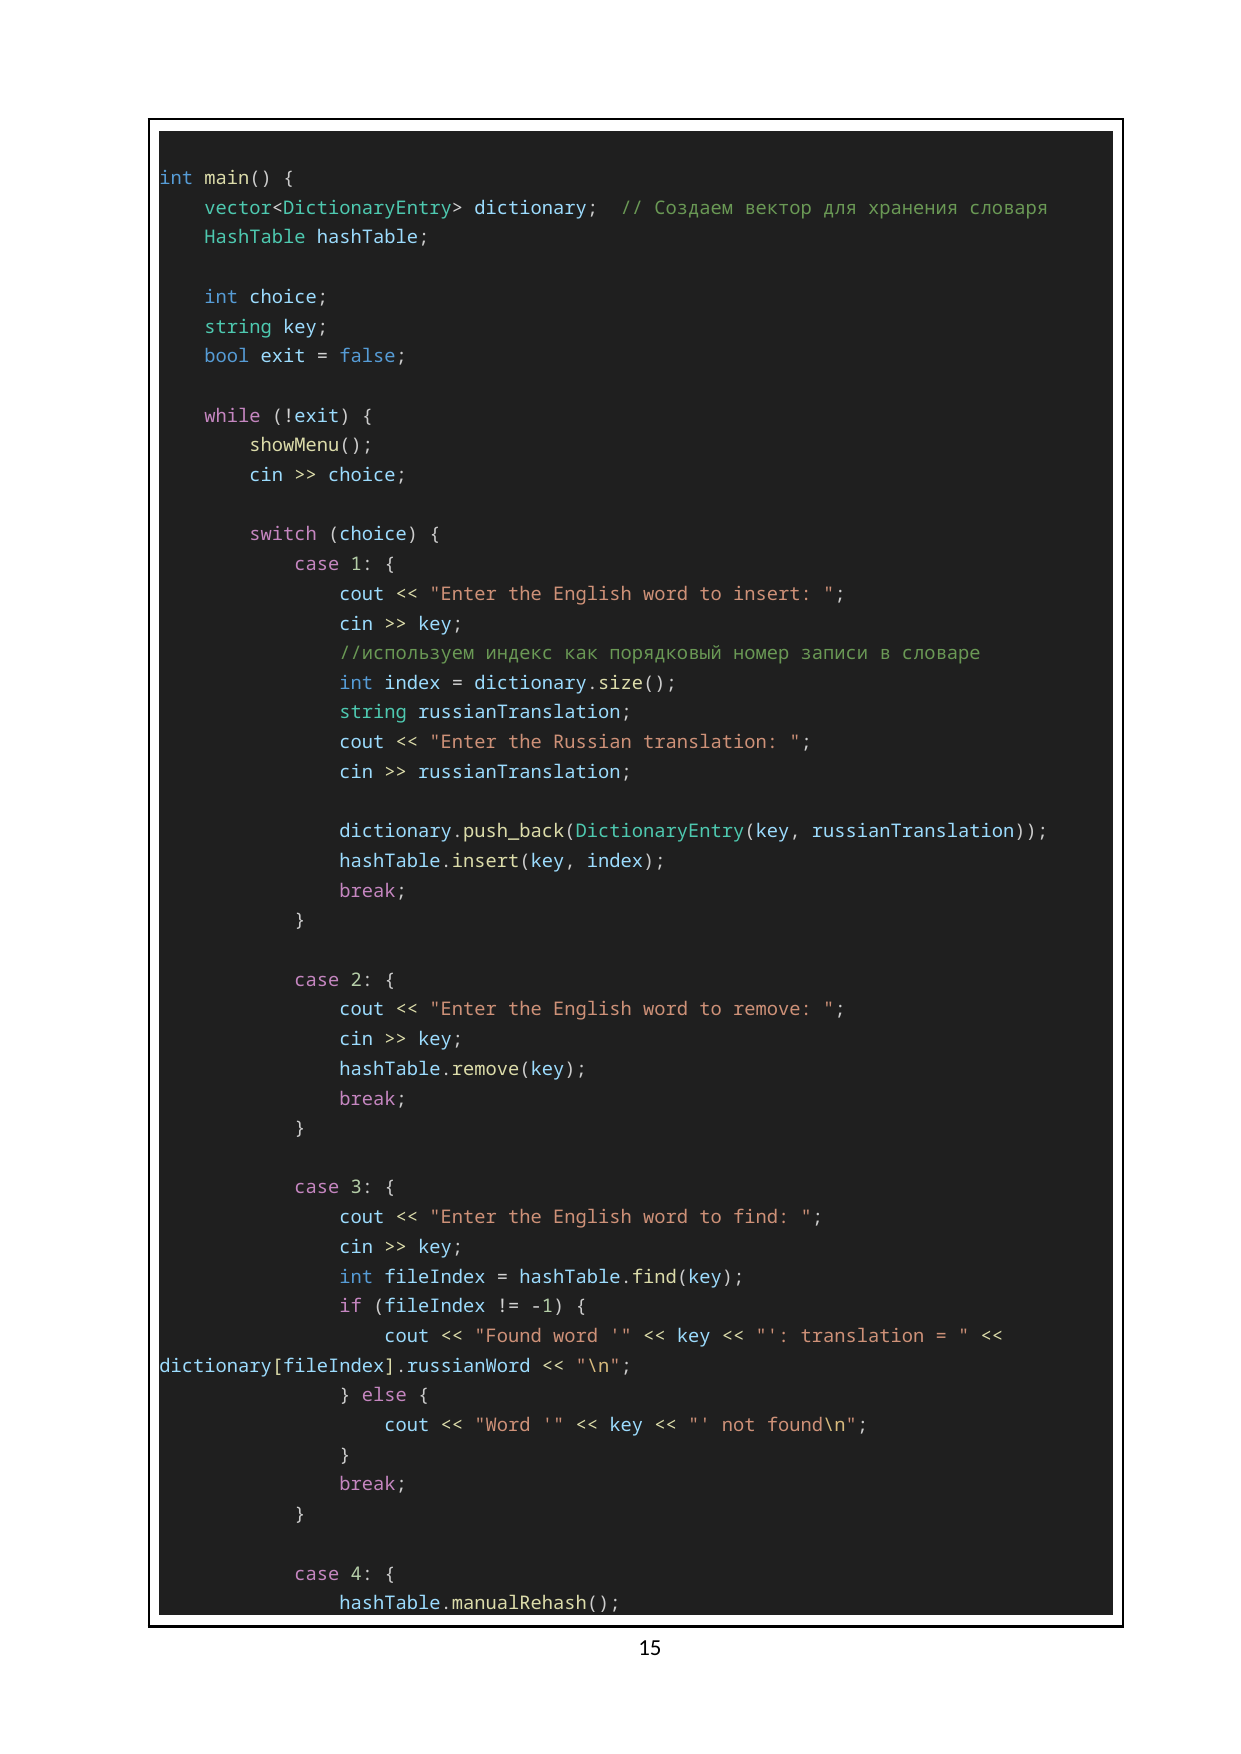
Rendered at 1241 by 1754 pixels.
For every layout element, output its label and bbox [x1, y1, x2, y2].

table_header [150, 120, 1122, 1625]
